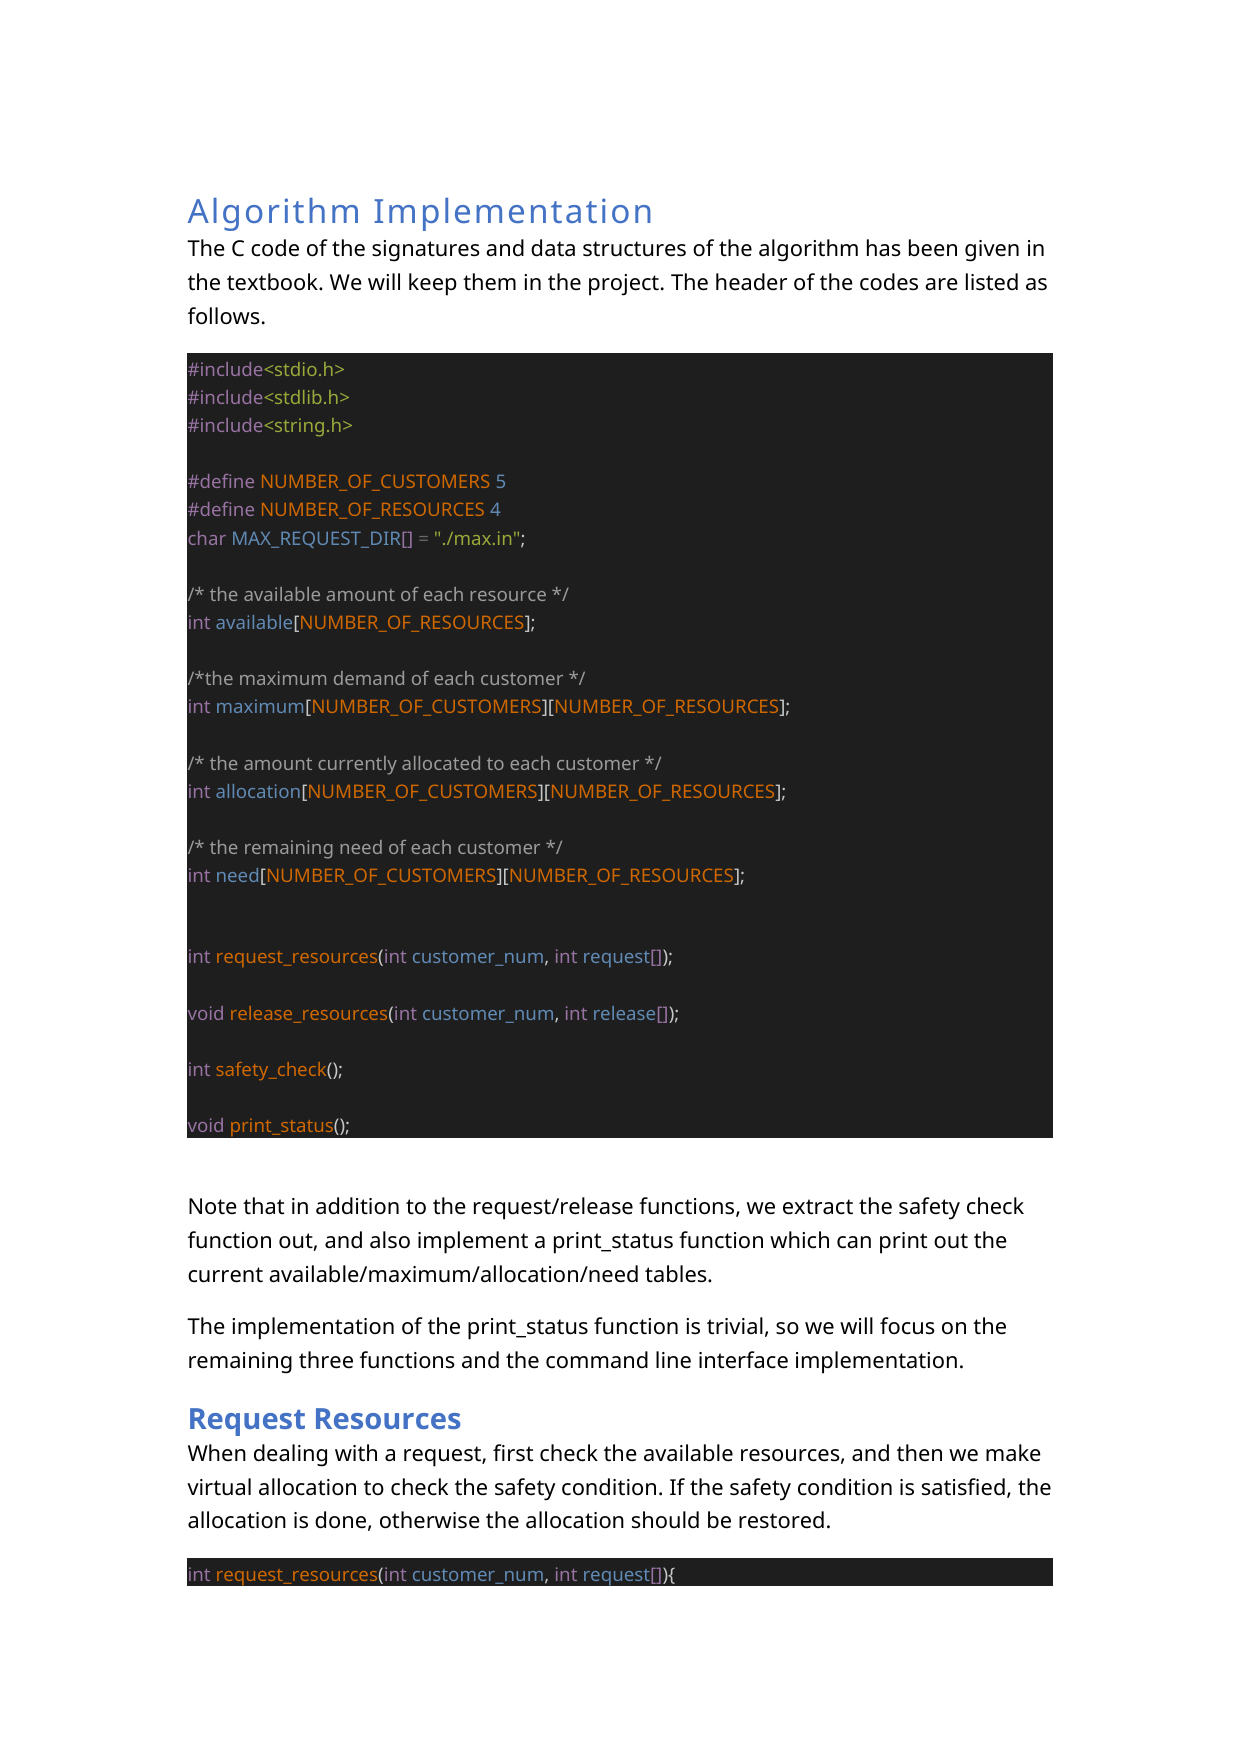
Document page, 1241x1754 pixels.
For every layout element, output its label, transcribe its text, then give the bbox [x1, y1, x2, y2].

text /* the amount currently allocated to each customer */ [187, 747, 1053, 775]
text int request_resources(int customer_num, int request[]){ [187, 1558, 1053, 1586]
text /* the available amount of each resource */ [187, 578, 1053, 607]
text The C code of the signatures and data structures of the algorithm has been given in the textbook. We will keep them in the project. The header of the codes are listed as follows. [187, 233, 1053, 331]
text int need[NUMBER_OF_CUSTOMERS][NUMBER_OF_RESOURCES]; [187, 860, 1053, 888]
text #include<stdio.h> [187, 353, 1053, 382]
text #include<string.h> [187, 410, 1053, 438]
text void print_status(); [187, 1110, 1053, 1138]
text int available[NUMBER_OF_RESOURCES]; [187, 607, 1053, 635]
text When dealing with a request, first check the available resources, and then we make virtual allocation to check the safety condition. If the safety condition is satisfied, the allocation is done, otherwise the allocation should be restored. [187, 1438, 1053, 1535]
text int allocation[NUMBER_OF_CUSTOMERS][NUMBER_OF_RESOURCES]; [187, 775, 1053, 803]
text int safety_check(); [187, 1053, 1053, 1082]
text char MAX_REQUEST_DIR[] = "./max.in"; [187, 522, 1053, 550]
text int request_resources(int customer_num, int request[]); [187, 941, 1053, 969]
subtitle Algorithm Implementation [187, 187, 1053, 233]
text #define NUMBER_OF_CUSTOMERS 5 [187, 466, 1053, 494]
text Note that in addition to the request/release functions, we extract the safety check function out, and also implement a print_status function which can print out the current available/maximum/allocation/need tables. [187, 1191, 1053, 1288]
text #define NUMBER_OF_RESOURCES 4 [187, 494, 1053, 522]
text #include<stdlib.h> [187, 382, 1053, 410]
text void release_resources(int customer_num, int release[]); [187, 997, 1053, 1025]
text The implementation of the print_status function is trivial, so we will focus on the remaining three functions and the command line interface implementation. [187, 1311, 1053, 1375]
text /* the remaining need of each customer */ [187, 832, 1053, 860]
text int maximum[NUMBER_OF_CUSTOMERS][NUMBER_OF_RESOURCES]; [187, 691, 1053, 719]
subtitle Request Resources [187, 1398, 1053, 1438]
text /*the maximum demand of each customer */ [187, 663, 1053, 691]
